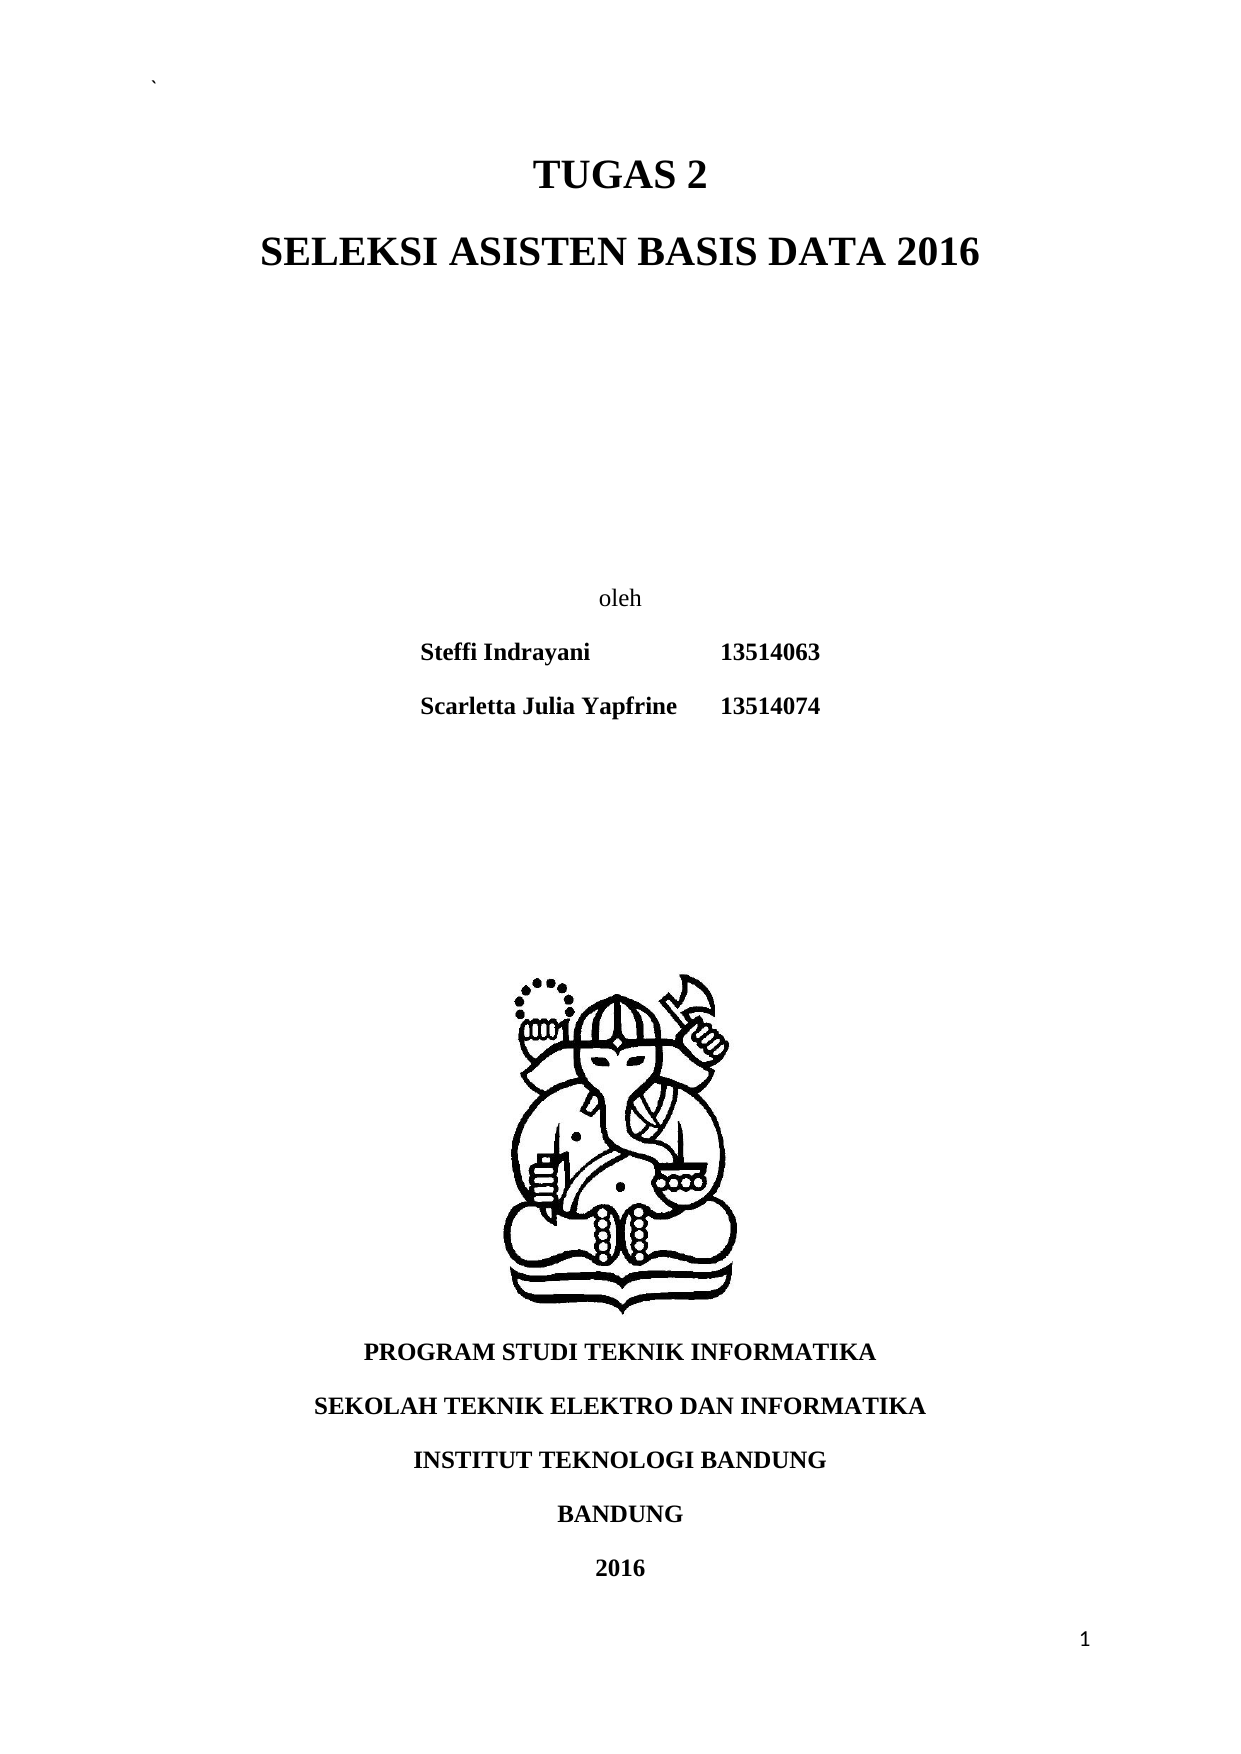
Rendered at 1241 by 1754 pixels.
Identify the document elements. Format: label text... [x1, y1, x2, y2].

text oleh [150, 583, 1090, 612]
text BANDUNG [150, 1499, 1090, 1528]
text SEKOLAH TEKNIK ELEKTRO DAN INFORMATIKA [150, 1391, 1090, 1420]
text Steffi Indrayani 13514063 [150, 637, 1090, 666]
text 2016 [150, 1553, 1090, 1582]
text Scarletta Julia Yapfrine 13514074 [150, 691, 1090, 720]
text TUGAS 2 [150, 150, 1090, 198]
picture [479, 948, 762, 1329]
text INSTITUT TEKNOLOGI BANDUNG [150, 1445, 1090, 1474]
text PROGRAM STUDI TEKNIK INFORMATIKA [150, 1337, 1090, 1366]
text SELEKSI ASISTEN BASIS DATA 2016 [150, 226, 1090, 274]
